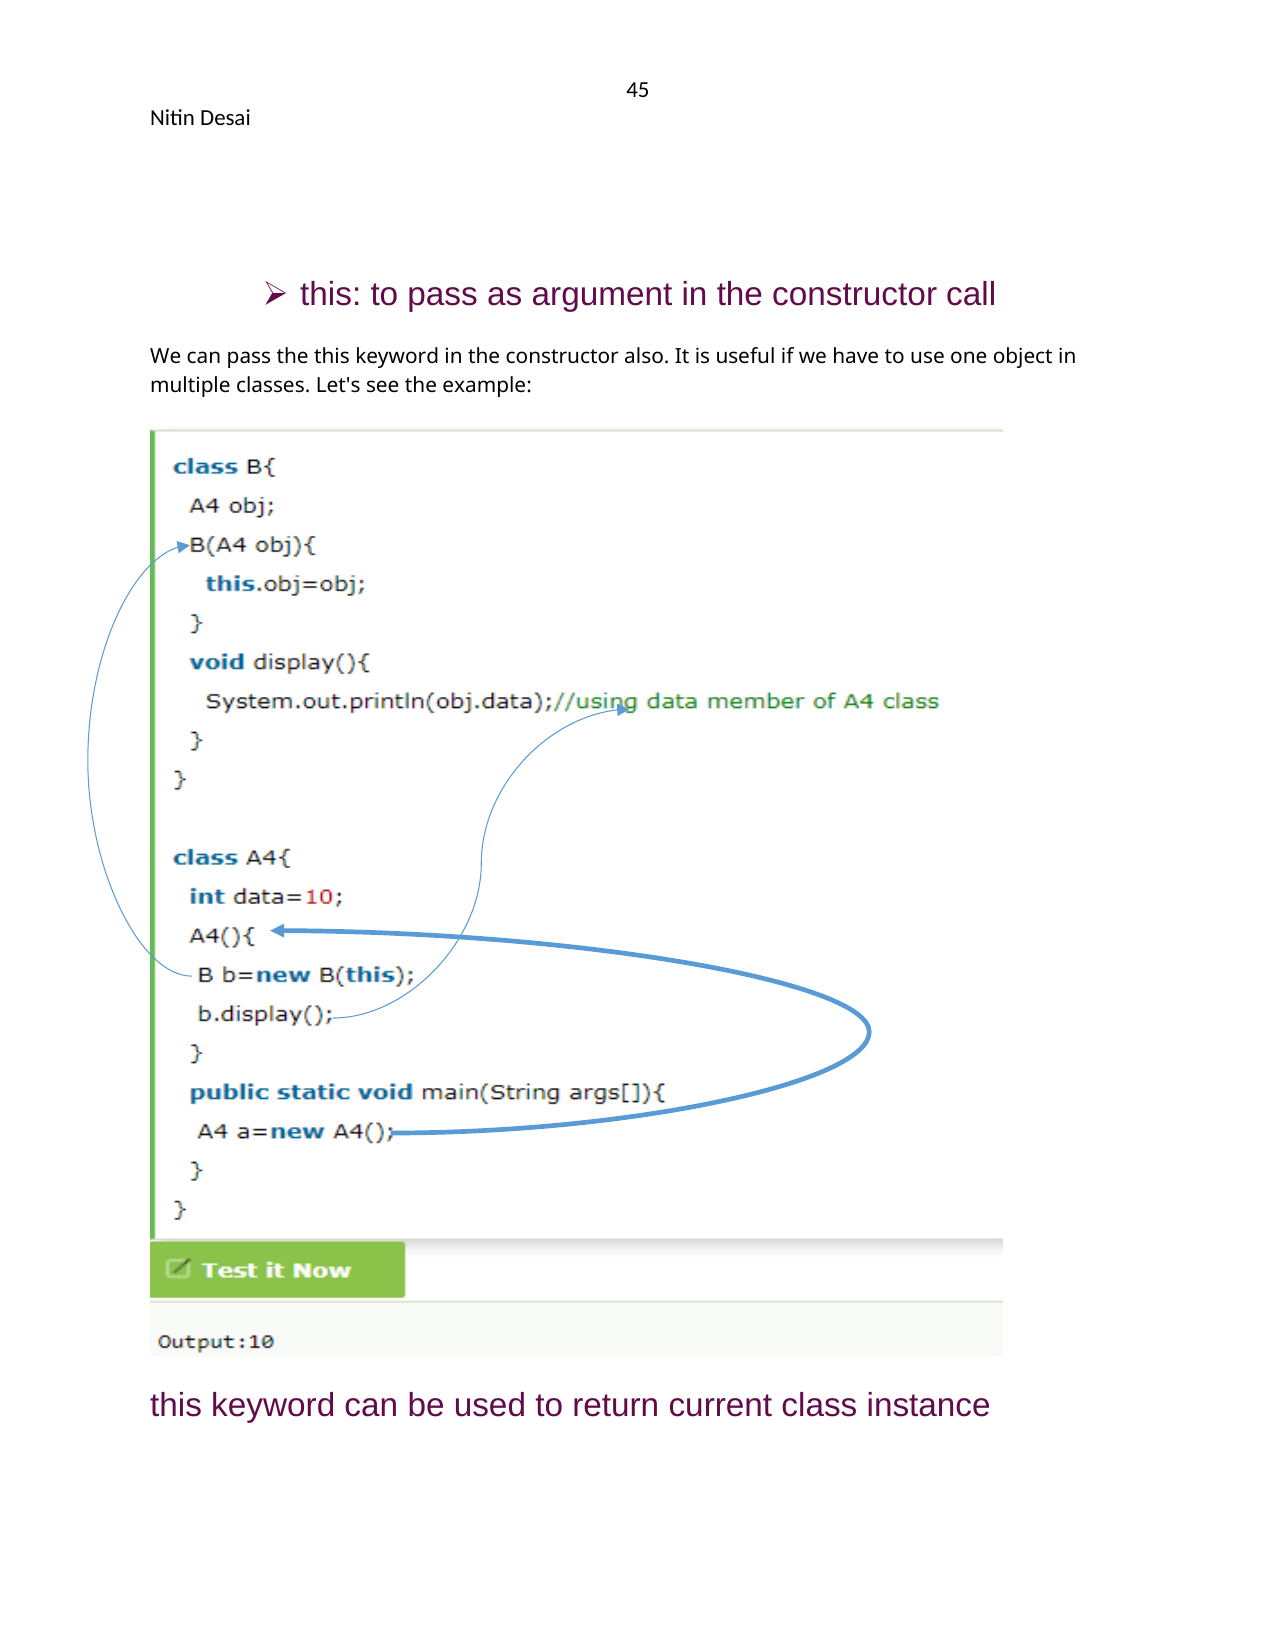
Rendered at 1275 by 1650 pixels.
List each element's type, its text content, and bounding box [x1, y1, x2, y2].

text We can pass the this keyword in the constructor also. It is useful if we have to use one object in multiple classes. Let's see the example: [150, 342, 1125, 398]
picture [150, 427, 1003, 1356]
subtitle this keyword can be used to return current class instance [150, 1385, 1125, 1423]
subtitle this: to pass as argument in the constructor call [262, 274, 1125, 312]
